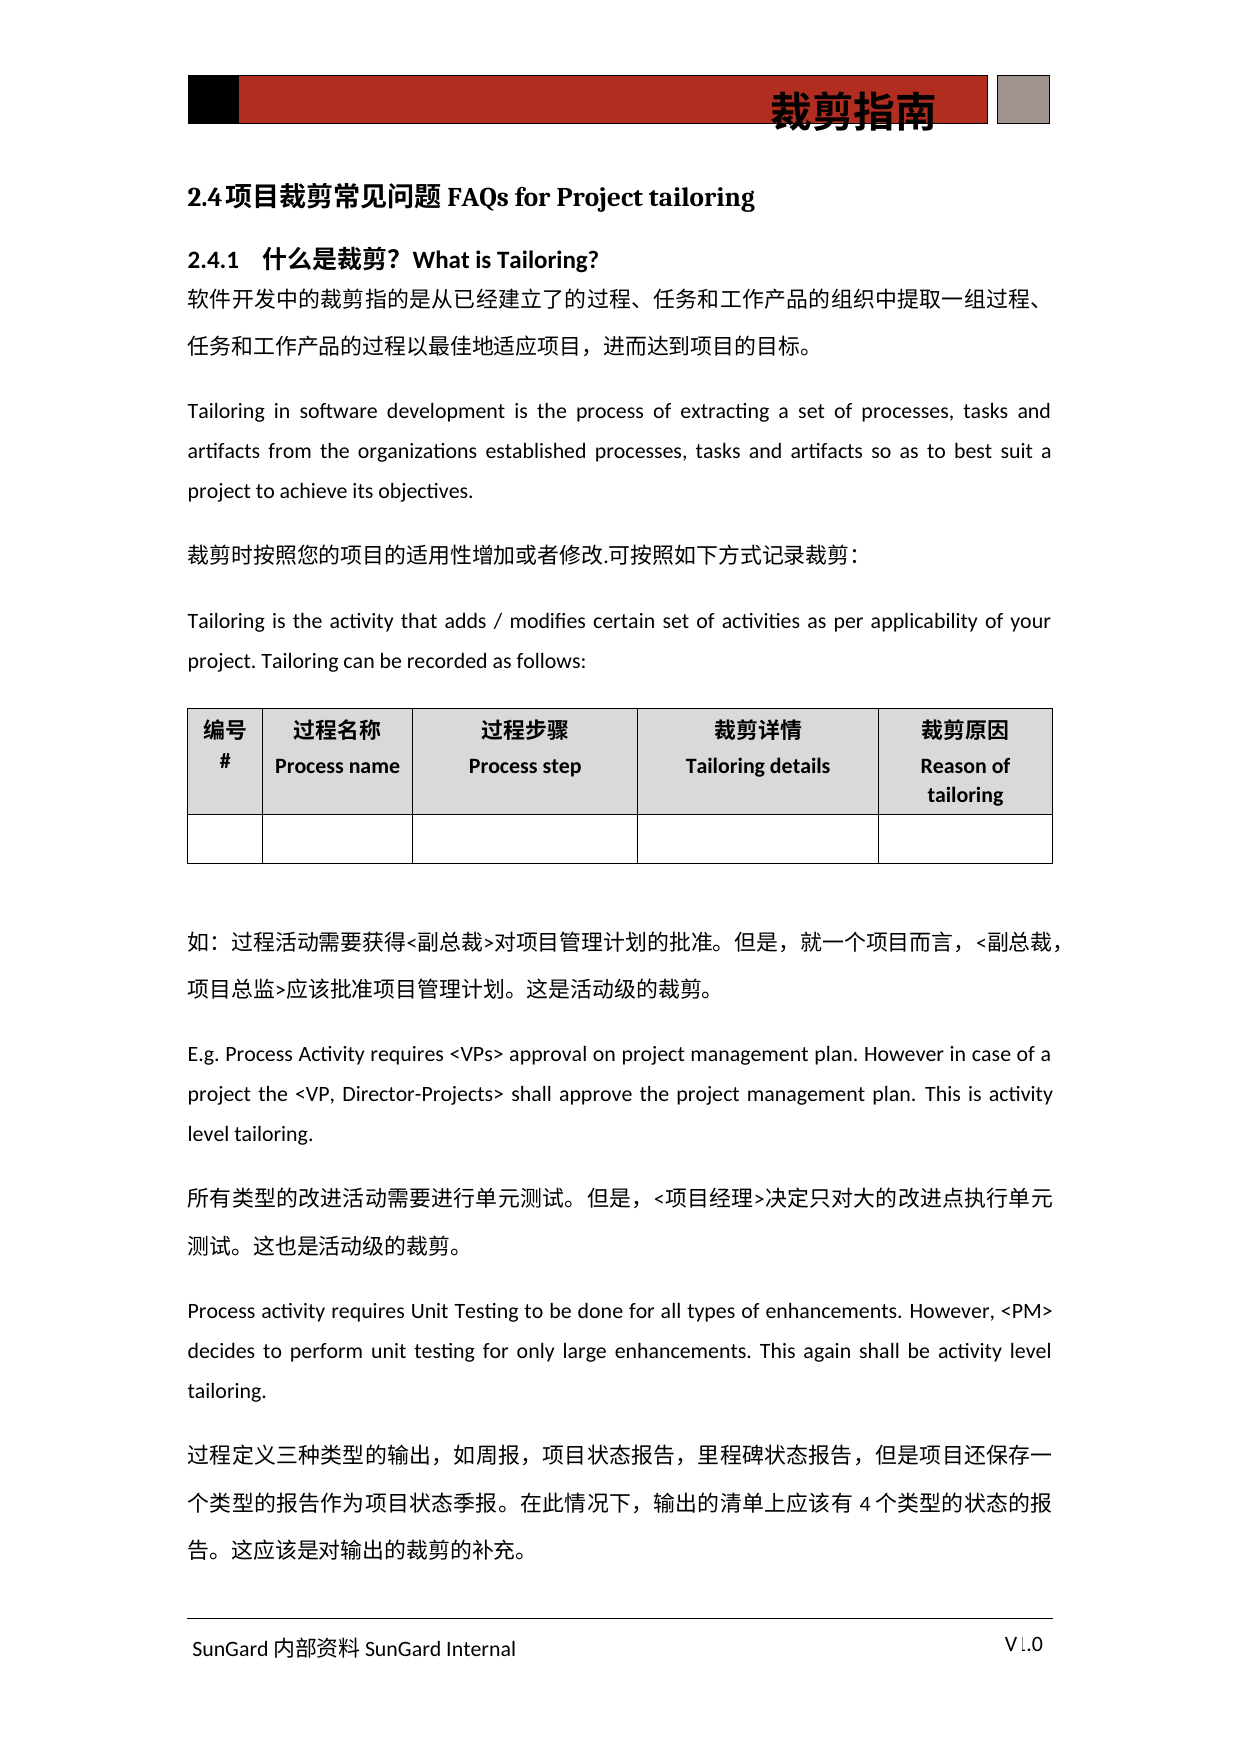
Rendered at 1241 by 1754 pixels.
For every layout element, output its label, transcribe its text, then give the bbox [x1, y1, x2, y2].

subtitle 项目裁剪常见问题FAQs for Project tailoring [187, 175, 1053, 214]
text Tailoring is the activity that adds / modifies certain set of activities as per applicability of your project. Tailoring can be recorded as follows: [187, 607, 1053, 673]
text Tailoring in software development is the process of extracting a set of processes, tasks and artifacts from the organizations established processes, tasks and artifacts so as to best suit a project to achieve its objectives. [187, 398, 1053, 504]
text 过程定义三种类型的输出，如周报，项目状态报告，里程碑状态报告，但是项目还保存一个类型的报告作为项目状态季报。在此情况下，输出的清单上应该有4个类型的状态的报告。这应该是对输出的裁剪的补充。 [187, 1438, 1053, 1565]
text 裁剪时按照您的项目的适用性增加或者修改.可按照如下方式记录裁剪： [187, 538, 1053, 570]
table_header 裁剪详情 Tailoring details [638, 709, 878, 814]
text 如：过程活动需要获得<副总裁>对项目管理计划的批准。但是，就一个项目而言，<副总裁，项目总监>应该批准项目管理计划。这是活动级的裁剪。 [187, 925, 1053, 1004]
table_header 过程名称 Process name [263, 709, 412, 814]
text Process activity requires Unit Testing to be done for all types of enhancements. However, <PM> decides to perform unit testing for only large enhancements. This again shall be activity level tailoring. [187, 1297, 1053, 1404]
text 软件开发中的裁剪指的是从已经建立了的过程、任务和工作产品的组织中提取一组过程、任务和工作产品的过程以最佳地适应项目，进而达到项目的目标。 [187, 282, 1053, 361]
table_cell [879, 815, 1052, 863]
text 所有类型的改进活动需要进行单元测试。但是，<项目经理>决定只对大的改进点执行单元测试。这也是活动级的裁剪。 [187, 1181, 1053, 1261]
table_cell [638, 815, 878, 863]
text E.g. Process Activity requires <VPs> approval on project management plan. However in case of a project the <VP, Director-Projects> shall approve the project management plan. This is activity level tailoring. [187, 1041, 1053, 1147]
table_cell [188, 815, 262, 863]
table_header 编号# [188, 709, 262, 814]
table_cell [413, 815, 637, 863]
table_cell [263, 815, 412, 863]
subtitle 什么是裁剪？What is Tailoring? [187, 239, 1053, 276]
table_header 裁剪原因 Reason of tailoring [879, 709, 1052, 814]
table_header 过程步骤 Process step [413, 709, 637, 814]
